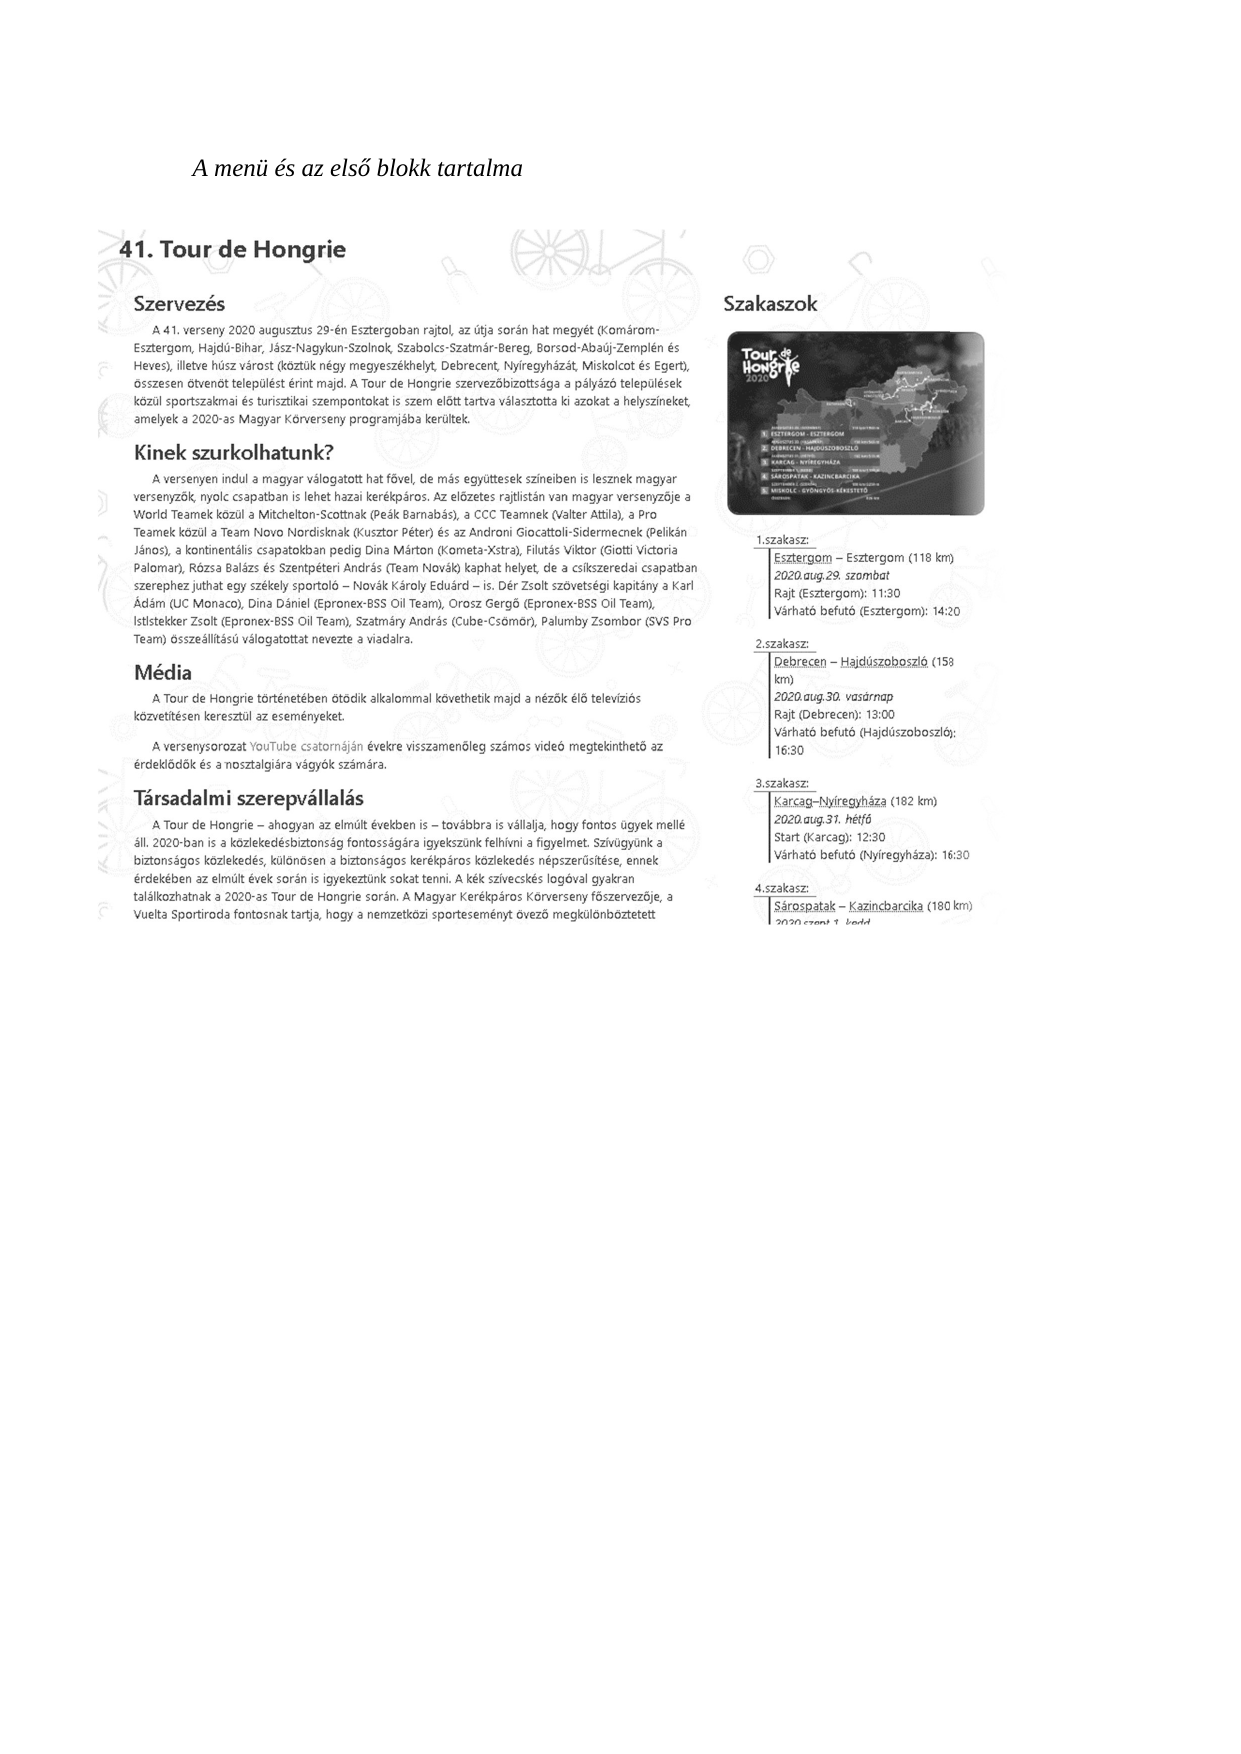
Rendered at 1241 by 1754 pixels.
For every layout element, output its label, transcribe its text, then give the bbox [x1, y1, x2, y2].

picture [97, 193, 1037, 1563]
subtitle A menü és az első blokk tartalma [192, 153, 1093, 182]
